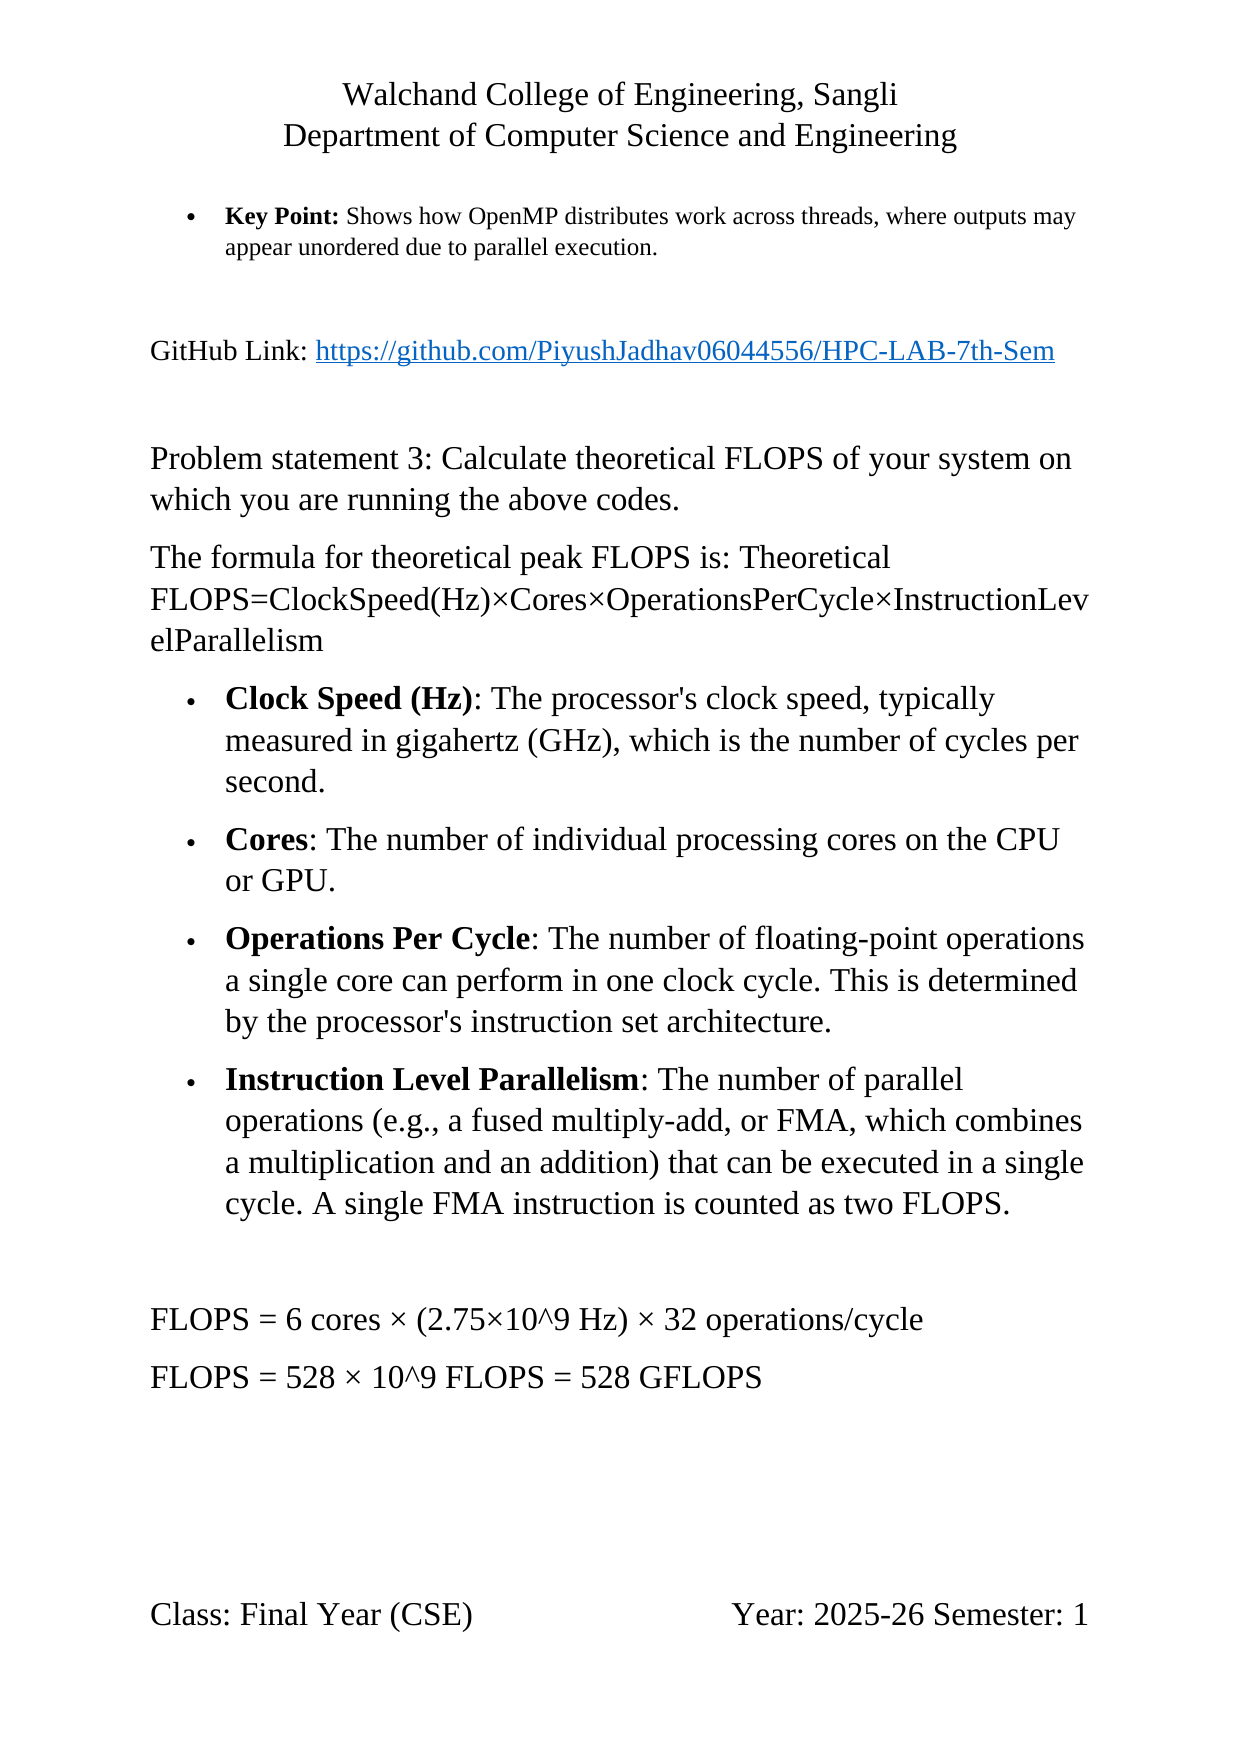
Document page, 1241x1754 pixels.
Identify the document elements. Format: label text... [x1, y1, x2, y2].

list Key Point: Shows how OpenMP distributes work across threads, where outputs may appear unordered due to parallel execution. [187, 201, 1090, 261]
list Cores: The number of individual processing cores on the CPU or GPU. [187, 819, 1090, 899]
list Clock Speed (Hz): The processor's clock speed, typically measured in gigahertz (GHz), which is the number of cycles per second. [187, 678, 1090, 799]
text Problem statement 3: Calculate theoretical FLOPS of your system on which you are running the above codes. [150, 438, 1090, 518]
text FLOPS = 6 cores × (2.75×10^9 Hz) × 32 operations/cycle [150, 1299, 1090, 1338]
text GitHub Link: https://github.com/PiyushJadhav06044556/HPC-LAB-7th-Sem [150, 333, 1090, 366]
text FLOPS = 528 × 10^9 FLOPS = 528 GFLOPS [150, 1357, 1090, 1396]
list Instruction Level Parallelism: The number of parallel operations (e.g., a fused multiply-add, or FMA, which combines a multiplication and an addition) that can be executed in a single cycle. A single FMA instruction is counted as two FLOPS. [187, 1059, 1090, 1222]
list Operations Per Cycle: The number of floating-point operations a single core can perform in one clock cycle. This is determined by the processor's instruction set architecture. [187, 918, 1090, 1039]
text The formula for theoretical peak FLOPS is: Theoretical FLOPS=ClockSpeed(Hz)×Cores×OperationsPerCycle×InstructionLevelParallelism [150, 538, 1090, 659]
